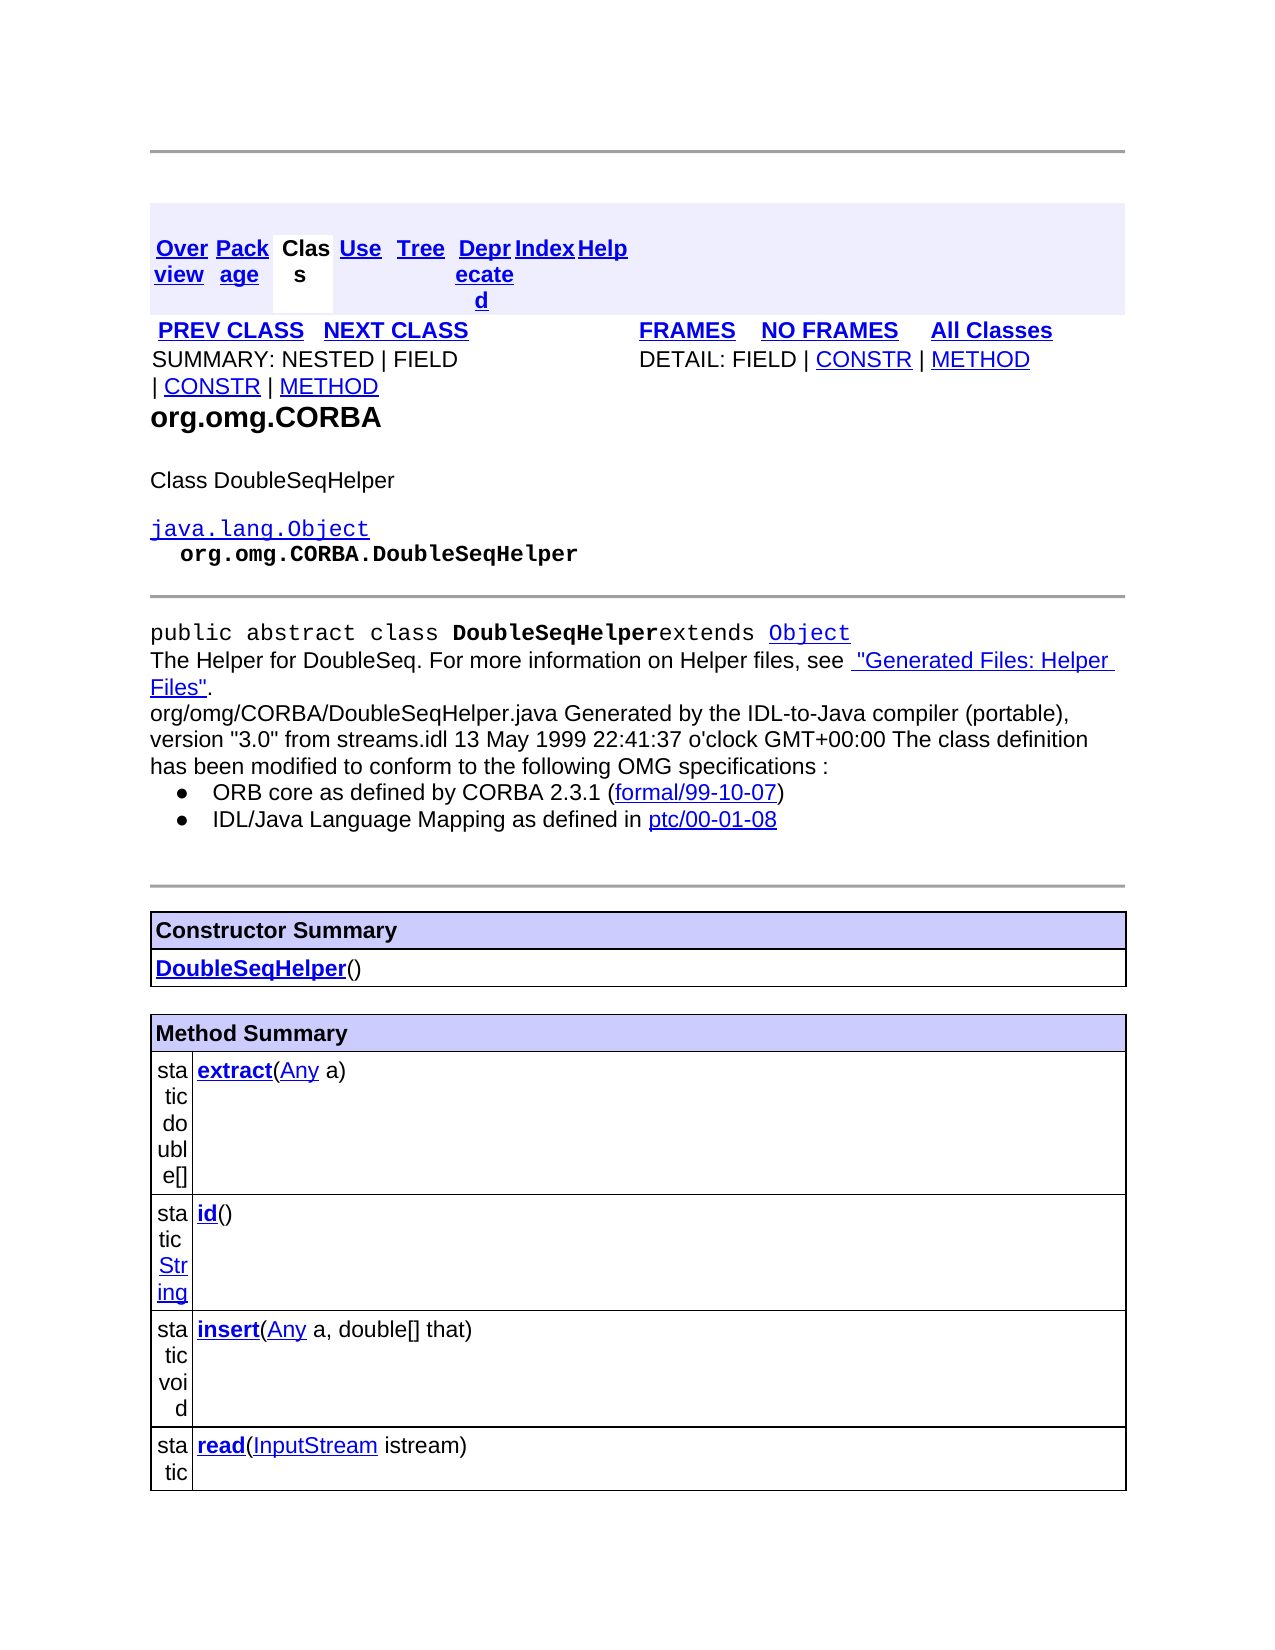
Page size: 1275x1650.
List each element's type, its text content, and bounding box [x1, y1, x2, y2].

text Class DoubleSeqHelper [150, 467, 1125, 493]
table_cell PREV CLASS NEXT CLASS [150, 315, 637, 345]
table_cell insert(Any a, double[] that) [193, 1311, 1125, 1426]
list IDL/Java Language Mapping as defined in ptc/00-01-08 [175, 806, 1125, 832]
table_cell static String [152, 1195, 192, 1310]
table_cell DoubleSeqHelper() [152, 950, 1125, 986]
list ORB core as defined by CORBA 2.3.1 (formal/99-10-07) [175, 779, 1125, 806]
text java.lang.Object org.omg.CORBA.DoubleSeqHelper [150, 517, 1125, 595]
table_header Method Summary [152, 1015, 1125, 1051]
table_cell DETAIL: FIELD | CONSTR | METHOD [638, 345, 1125, 401]
table_cell FRAMES NO FRAMES All Classes [638, 315, 1125, 345]
table_cell static double[] [152, 1052, 192, 1193]
table_header [150, 203, 1125, 315]
text The Helper for DoubleSeq. For more information on Helper files, see "Generated Files: Helper Files". [150, 647, 1125, 700]
table_cell SUMMARY: NESTED | FIELD | CONSTR | METHOD [150, 345, 637, 401]
text org/omg/CORBA/DoubleSeqHelper.java Generated by the IDL-to-Java compiler (portable), version "3.0" from streams.idl 13 May 1999 22:41:37 o'clock GMT+00:00 The class definition has been modified to conform to the following OMG specifications : [150, 700, 1125, 779]
table_cell extract(Any a) [193, 1052, 1125, 1193]
table_cell static double[] [152, 1428, 192, 1490]
table_header Constructor Summary [152, 913, 1125, 948]
subtitle org.omg.CORBA [150, 401, 1125, 444]
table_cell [193, 1428, 1125, 1490]
table_cell id() [193, 1195, 1125, 1310]
text public abstract class DoubleSeqHelperextends Object [150, 599, 1125, 647]
table_cell static void [152, 1311, 192, 1426]
